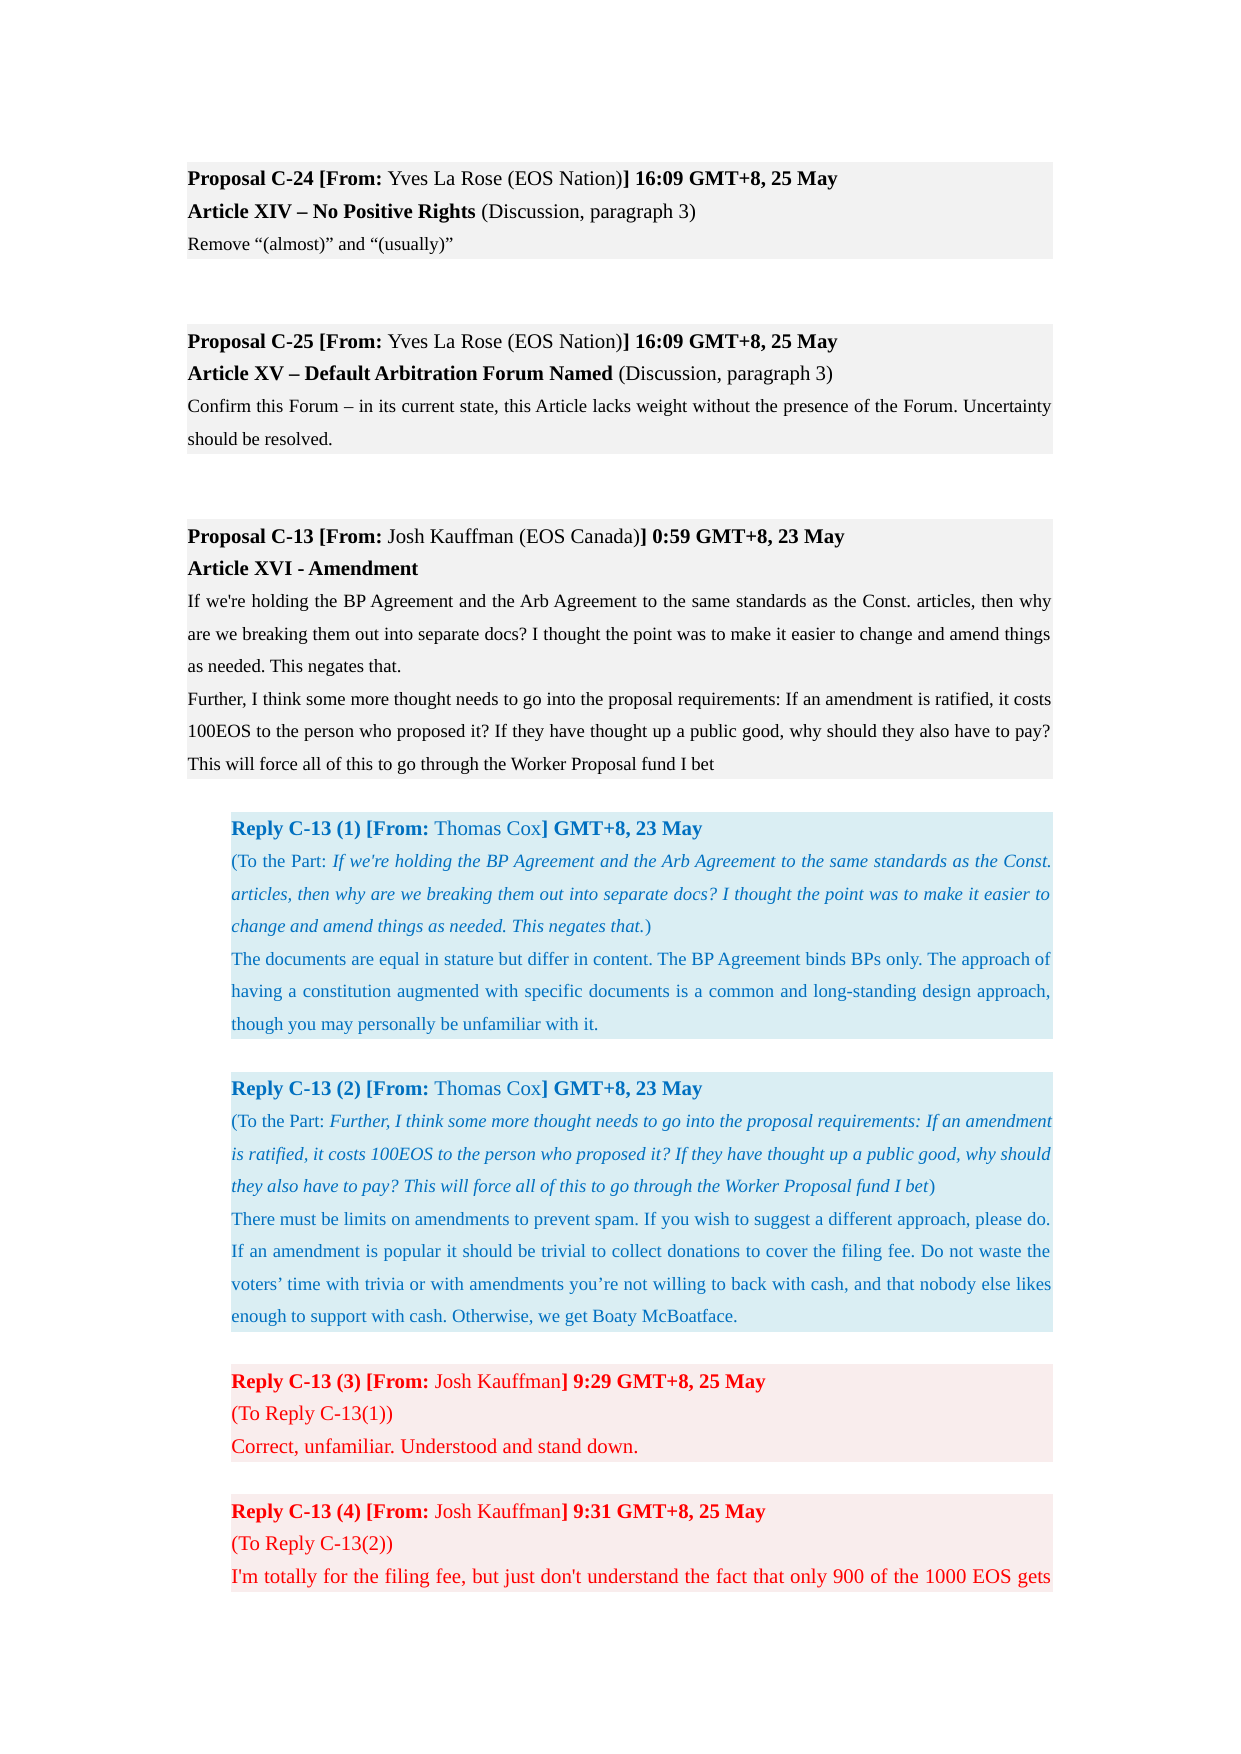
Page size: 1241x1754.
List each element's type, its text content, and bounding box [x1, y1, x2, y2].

text Proposal C-13 [From: Josh Kauffman (EOS Canada)] 0:59 GMT+8, 23 May [187, 519, 1053, 552]
text Confirm this Forum – in its current state, this Article lacks weight without the presence of the Forum. Uncertainty should be resolved. [187, 389, 1053, 454]
text If we're holding the BP Agreement and the Arb Agreement to the same standards as the Const. articles, then why are we breaking them out into separate docs? I thought the point was to make it easier to change and amend things as needed. This negates that. [187, 584, 1053, 682]
text Article XIV – No Positive Rights (Discussion, paragraph 3) [187, 194, 1053, 227]
text Reply C-13 (3) [From: Josh Kauffman] 9:29 GMT+8, 25 May [231, 1364, 1053, 1397]
text Reply C-13 (4) [From: Josh Kauffman] 9:31 GMT+8, 25 May [231, 1494, 1053, 1527]
text (To Reply C-13(1)) [231, 1397, 1053, 1429]
text (To the Part: Further, I think some more thought needs to go into the proposal requirements: If an amendment is ratified, it costs 100EOS to the person who proposed it? If they have thought up a public good, why should they also have to pay? This will force all of this to go through the Worker Proposal fund I bet) [231, 1104, 1053, 1202]
text The documents are equal in stature but differ in content. The BP Agreement binds BPs only. The approach of having a constitution augmented with specific documents is a common and long-standing design approach, though you may personally be unfamiliar with it. [231, 942, 1053, 1039]
text (To Reply C-13(2)) [231, 1527, 1053, 1559]
text Further, I think some more thought needs to go into the proposal requirements: If an amendment is ratified, it costs 100EOS to the person who proposed it? If they have thought up a public good, why should they also have to pay? This will force all of this to go through the Worker Proposal fund I bet [187, 682, 1053, 779]
text Article XV – Default Arbitration Forum Named (Discussion, paragraph 3) [187, 357, 1053, 389]
text Article XVI - Amendment [187, 552, 1053, 584]
text Correct, unfamiliar. Understood and stand down. [231, 1429, 1053, 1462]
text Proposal C-25 [From: Yves La Rose (EOS Nation)] 16:09 GMT+8, 25 May [187, 324, 1053, 357]
text Proposal C-24 [From: Yves La Rose (EOS Nation)] 16:09 GMT+8, 25 May [187, 162, 1053, 194]
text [231, 1559, 1053, 1592]
text Reply C-13 (2) [From: Thomas Cox] GMT+8, 23 May [231, 1072, 1053, 1104]
text There must be limits on amendments to prevent spam. If you wish to suggest a different approach, please do. If an amendment is popular it should be trivial to collect donations to cover the filing fee. Do not waste the voters’ time with trivia or with amendments you’re not willing to back with cash, and that nobody else likes enough to support with cash. Otherwise, we get Boaty McBoatface. [231, 1202, 1053, 1332]
text Remove “(almost)” and “(usually)” [187, 227, 1053, 259]
text Reply C-13 (1) [From: Thomas Cox] GMT+8, 23 May [231, 812, 1053, 844]
text (To the Part: If we're holding the BP Agreement and the Arb Agreement to the same standards as the Const. articles, then why are we breaking them out into separate docs? I thought the point was to make it easier to change and amend things as needed. This negates that.) [231, 844, 1053, 942]
